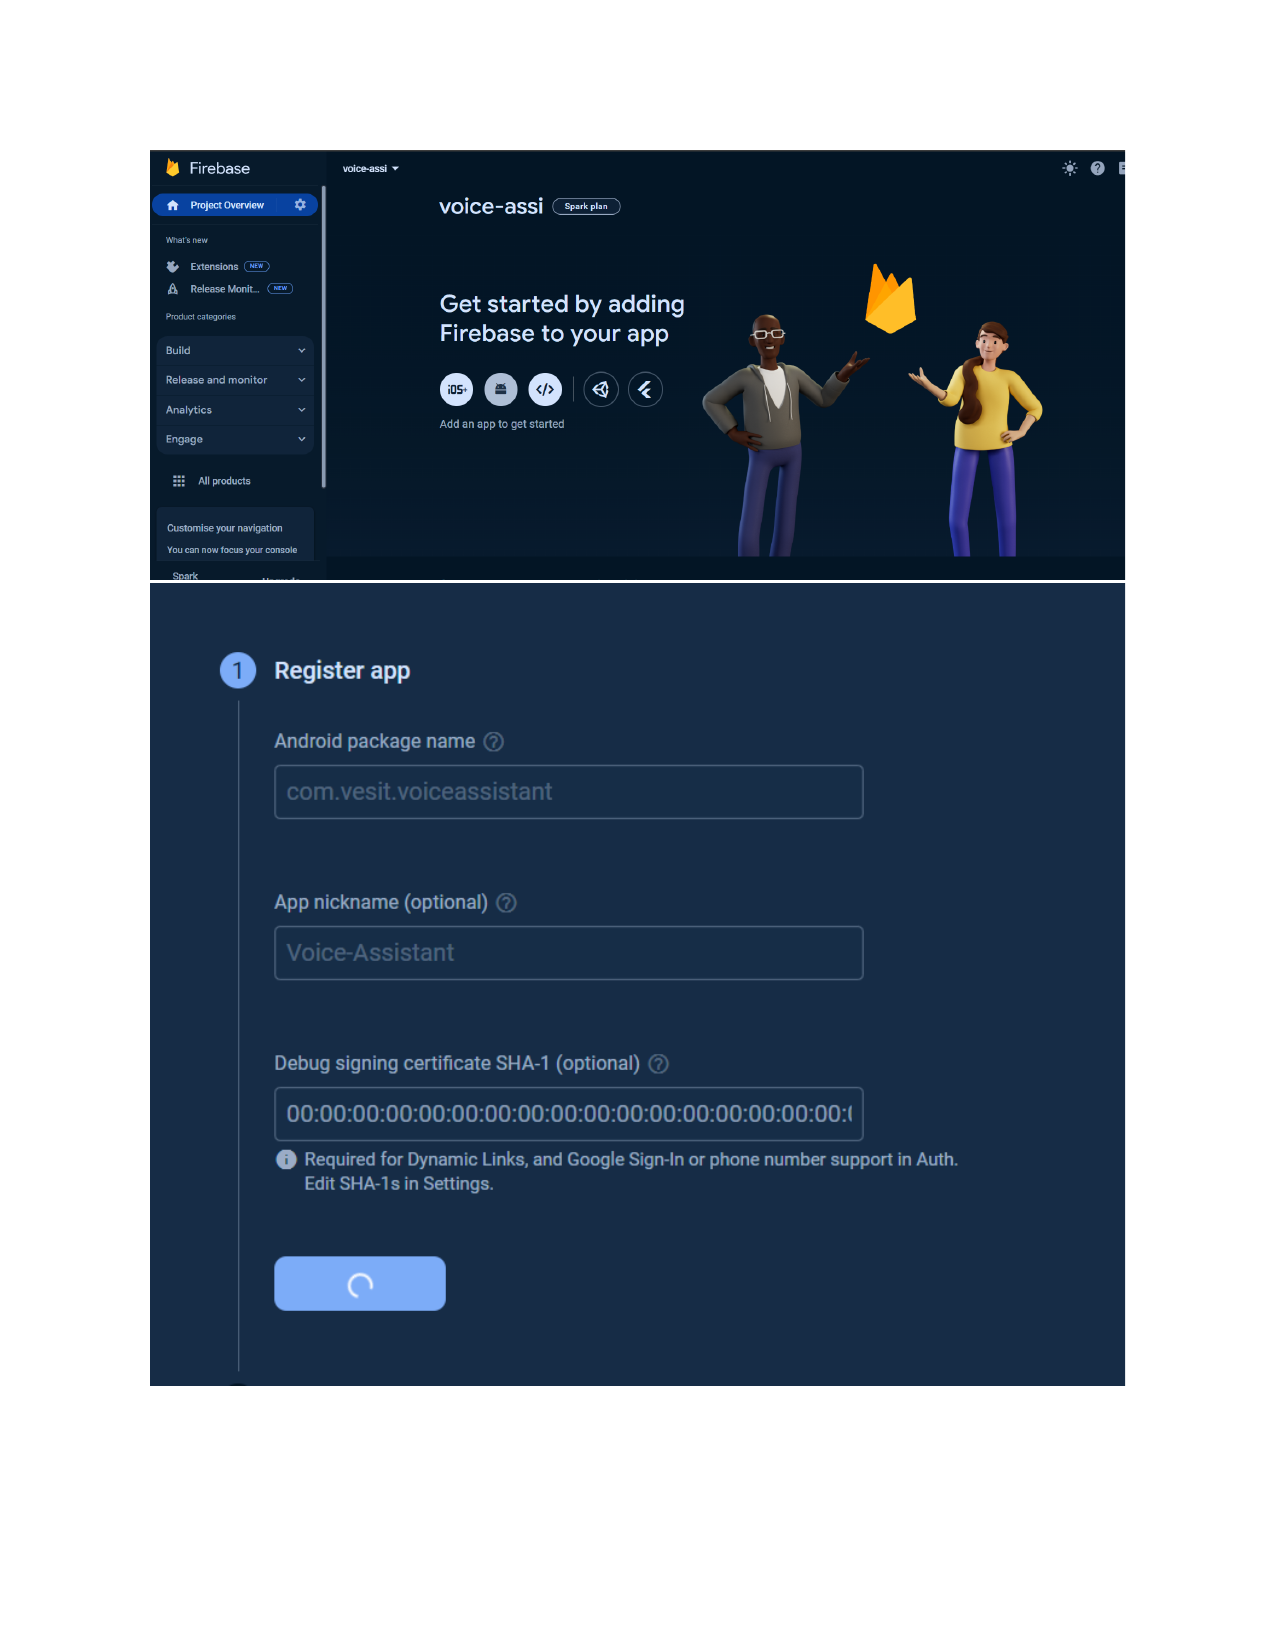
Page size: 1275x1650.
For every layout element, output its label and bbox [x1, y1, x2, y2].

picture [150, 150, 1125, 580]
picture [150, 583, 1125, 1386]
